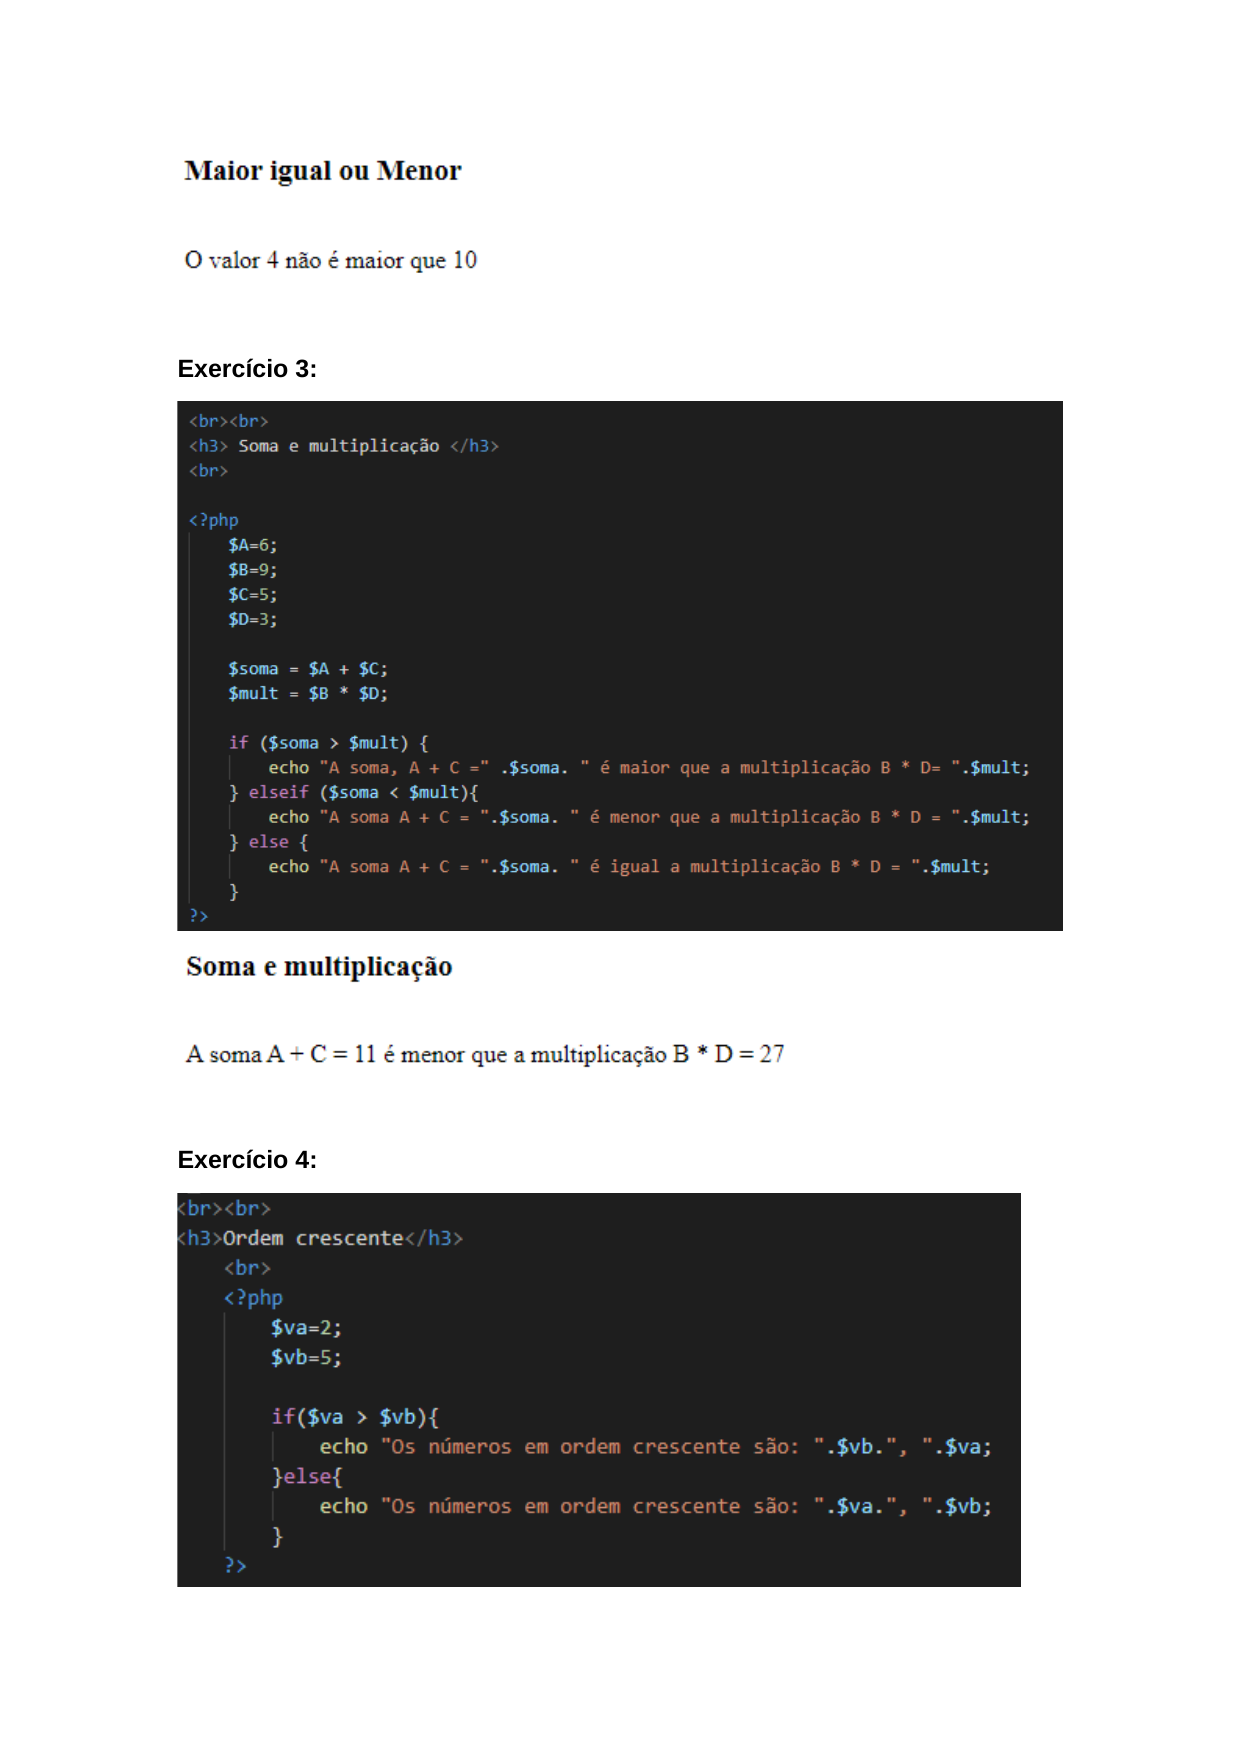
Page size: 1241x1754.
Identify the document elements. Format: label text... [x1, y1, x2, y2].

picture [177, 147, 559, 336]
picture [177, 1193, 1021, 1587]
text Exercício 3: [177, 354, 1063, 383]
picture [177, 401, 1063, 931]
text Exercício 4: [177, 1145, 1063, 1174]
picture [177, 950, 815, 1127]
